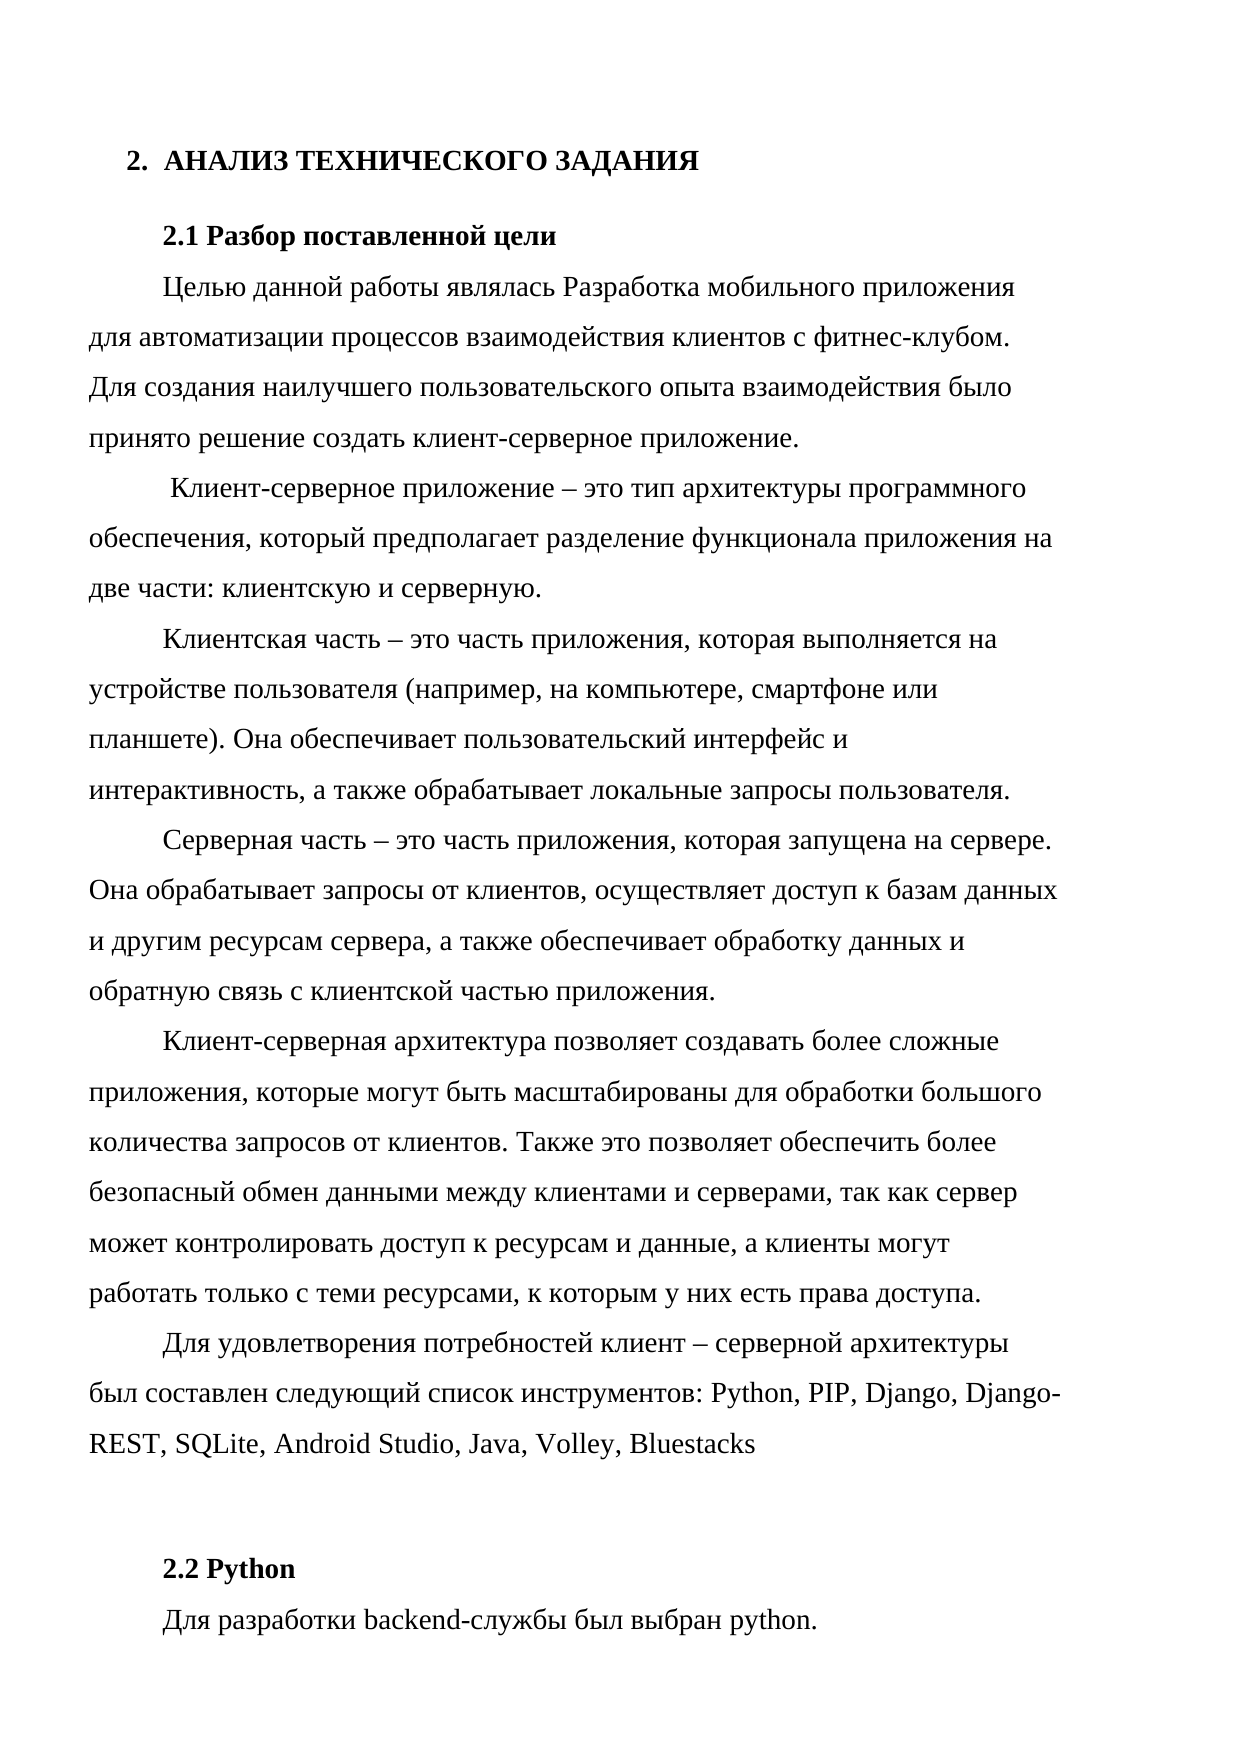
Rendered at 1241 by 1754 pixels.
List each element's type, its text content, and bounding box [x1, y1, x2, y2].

text Целью данной работы являлась Разработка мобильного приложения для автоматизации процессов взаимодействия клиентов с фитнес-клубом. Для создания наилучшего пользовательского опыта взаимодействия было принято решение создать клиент-серверное приложение. [89, 269, 1063, 453]
text Для разработки backend-службы был выбран python. [89, 1602, 1063, 1635]
list Python [162, 1552, 1063, 1585]
text Клиент-серверное приложение – это тип архитектуры программного обеспечения, который предполагает разделение функционала приложения на две части: клиентскую и серверную. [89, 470, 1063, 604]
list АНАЛИЗ ТЕХНИЧЕСКОГО ЗАДАНИЯ [126, 143, 1063, 177]
list Разбор поставленной цели [162, 218, 1063, 252]
text Клиент-серверная архитектура позволяет создавать более сложные приложения, которые могут быть масштабированы для обработки большого количества запросов от клиентов. Также это позволяет обеспечить более безопасный обмен данными между клиентами и серверами, так как сервер может контролировать доступ к ресурсам и данные, а клиенты могут работать только с теми ресурсами, к которым у них есть права доступа. [89, 1023, 1063, 1308]
text Серверная часть – это часть приложения, которая запущена на сервере. Она обрабатывает запросы от клиентов, осуществляет доступ к базам данных и другим ресурсам сервера, а также обеспечивает обработку данных и обратную связь с клиентской частью приложения. [89, 822, 1063, 1007]
text Клиентская часть – это часть приложения, которая выполняется на устройстве пользователя (например, на компьютере, смартфоне или планшете). Она обеспечивает пользовательский интерфейс и интерактивность, а также обрабатывает локальные запросы пользователя. [89, 621, 1063, 805]
